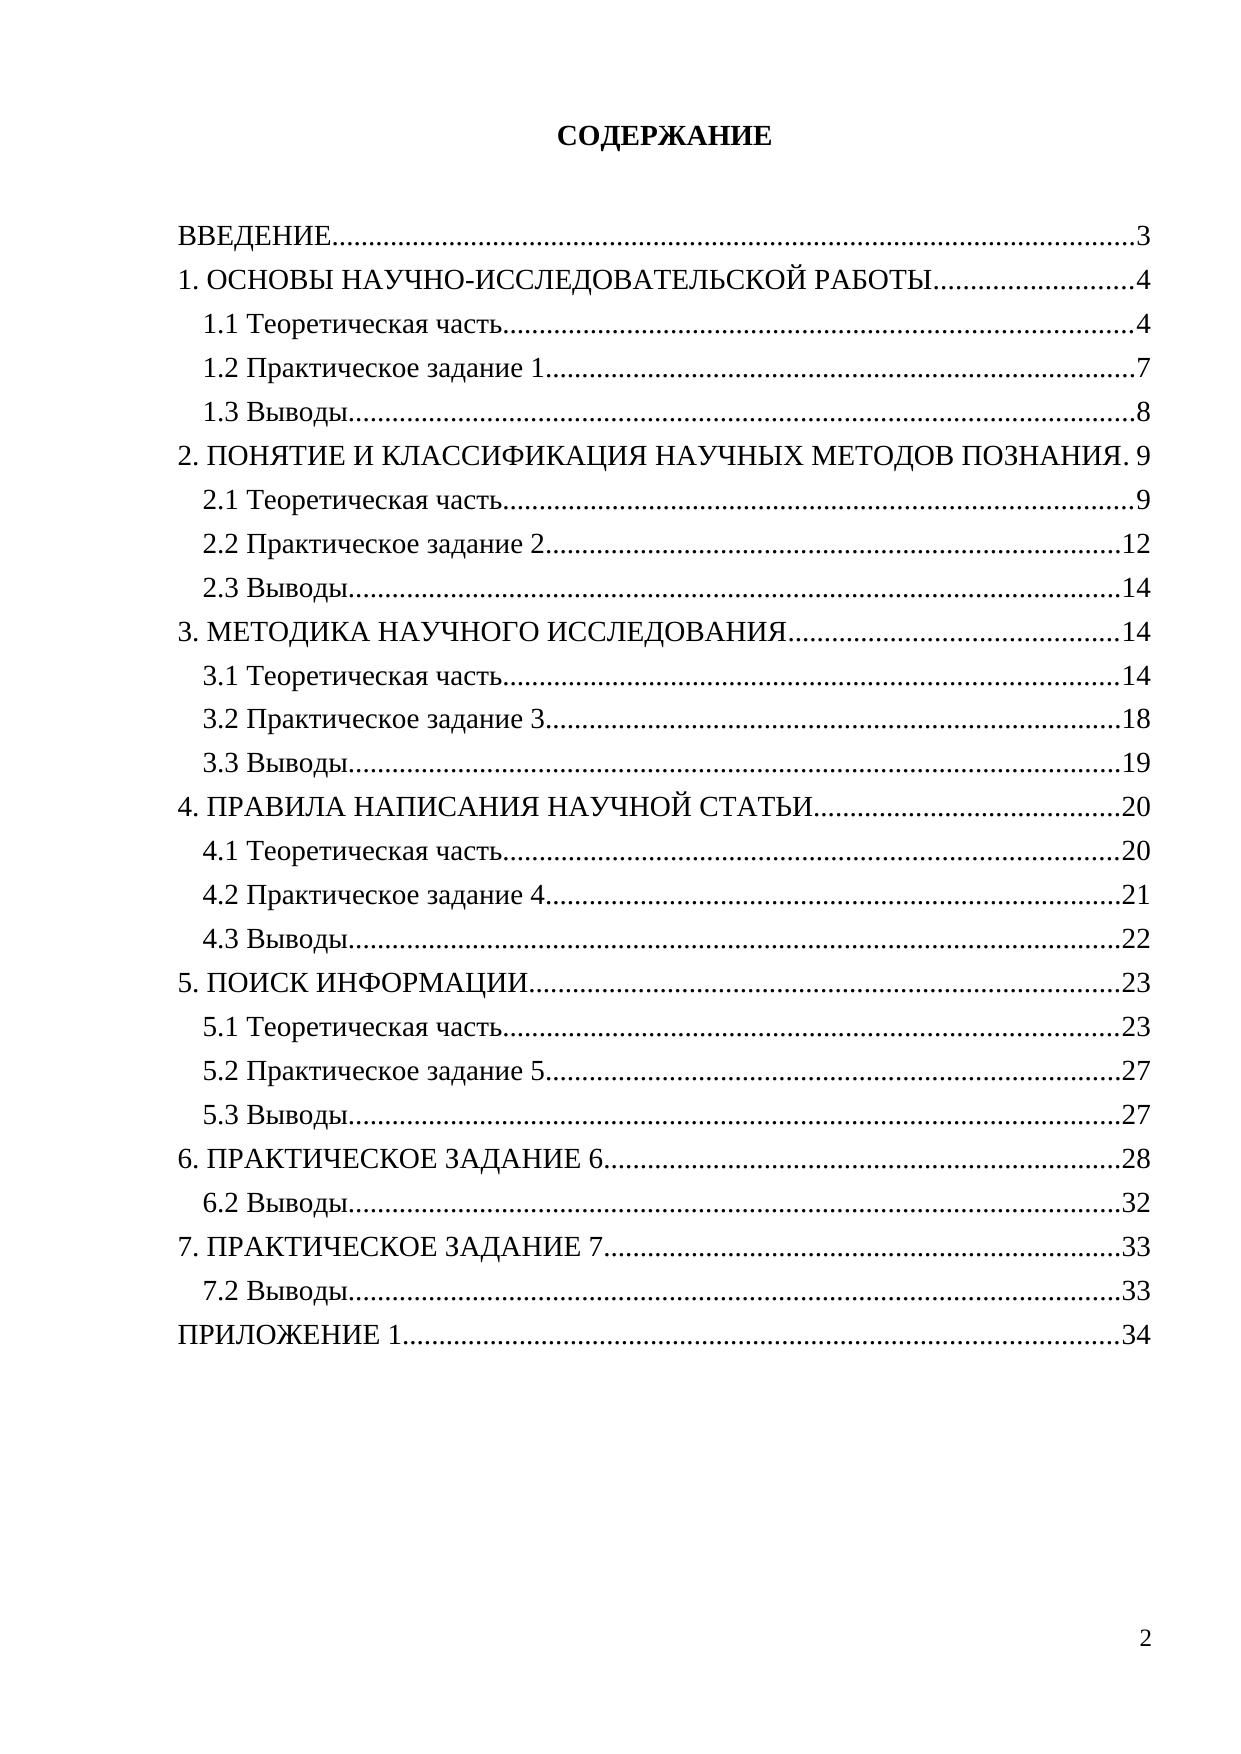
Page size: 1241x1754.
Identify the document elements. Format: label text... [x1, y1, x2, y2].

text СОДЕРЖАНИЕ [177, 118, 1152, 152]
